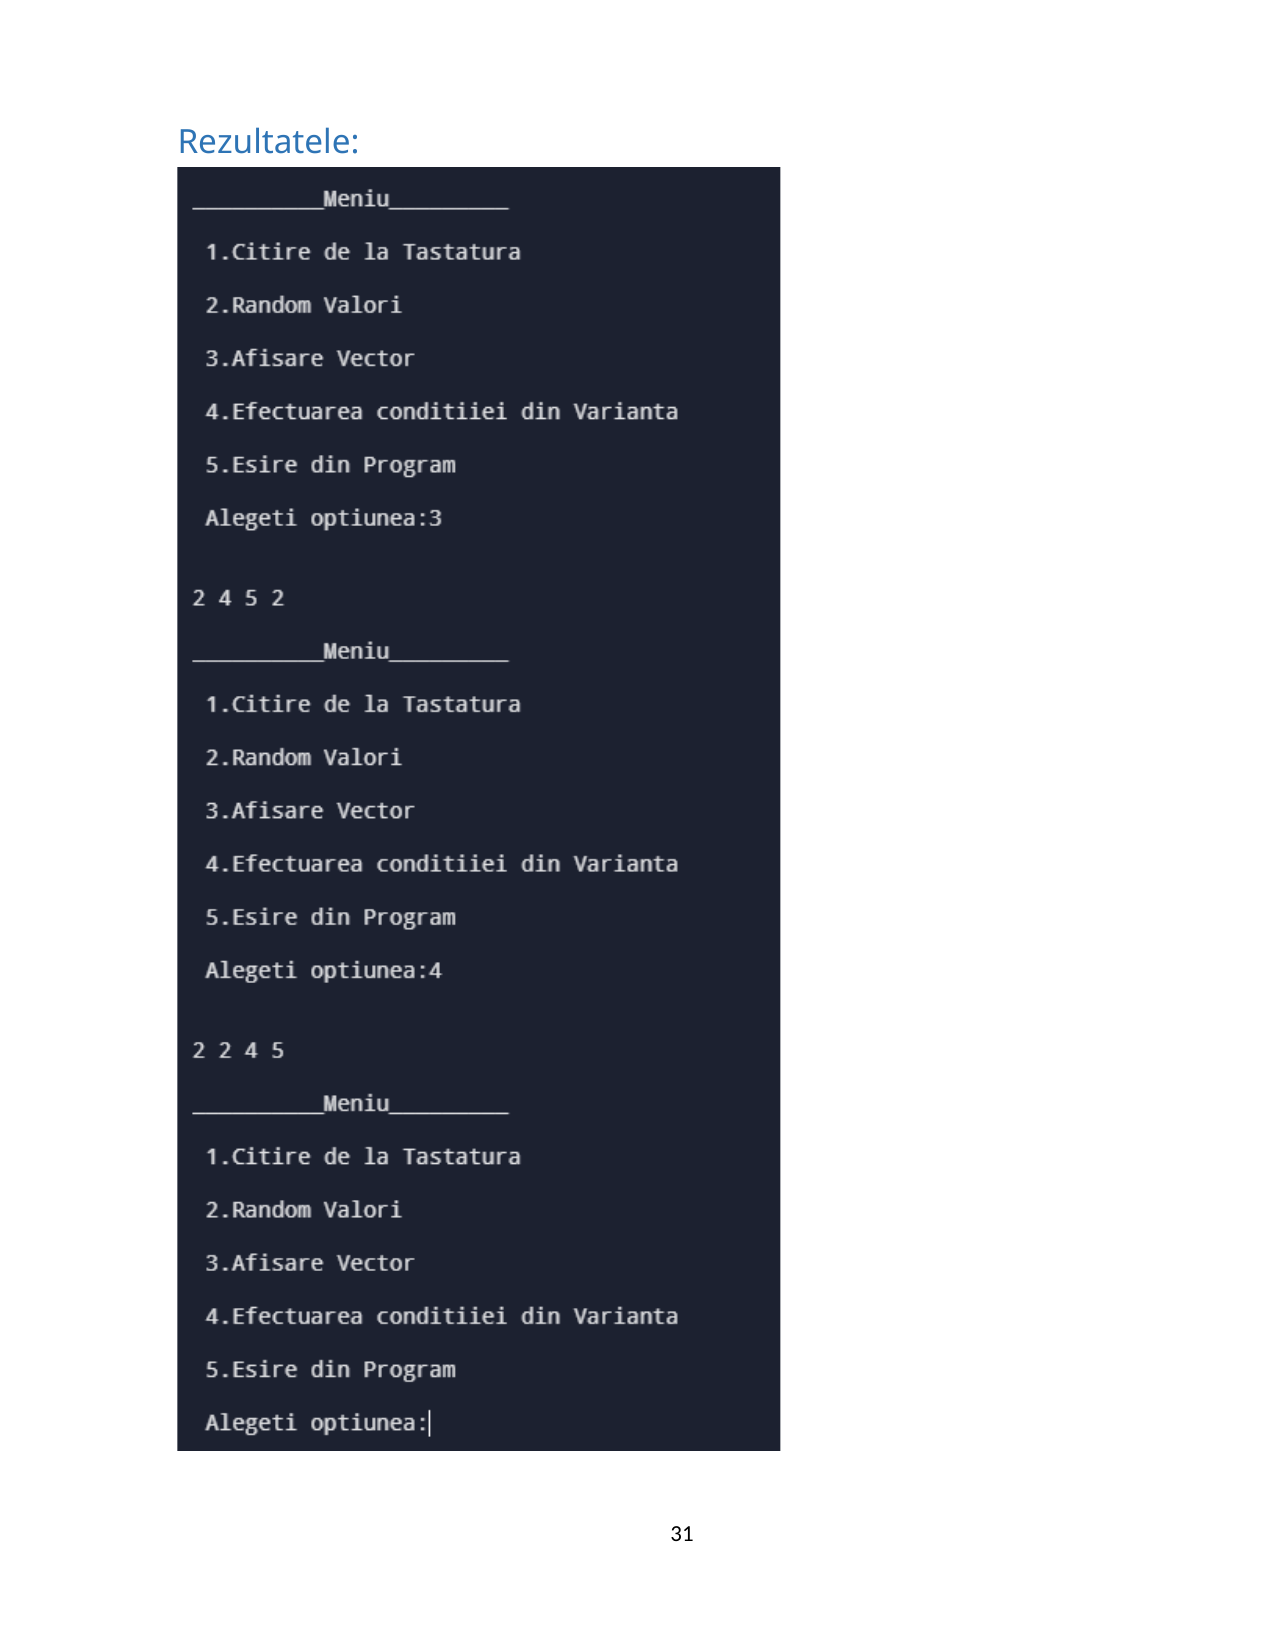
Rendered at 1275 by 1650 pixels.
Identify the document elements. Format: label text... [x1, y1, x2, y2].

picture [177, 167, 781, 1451]
subtitle Rezultatele: [177, 118, 1186, 163]
